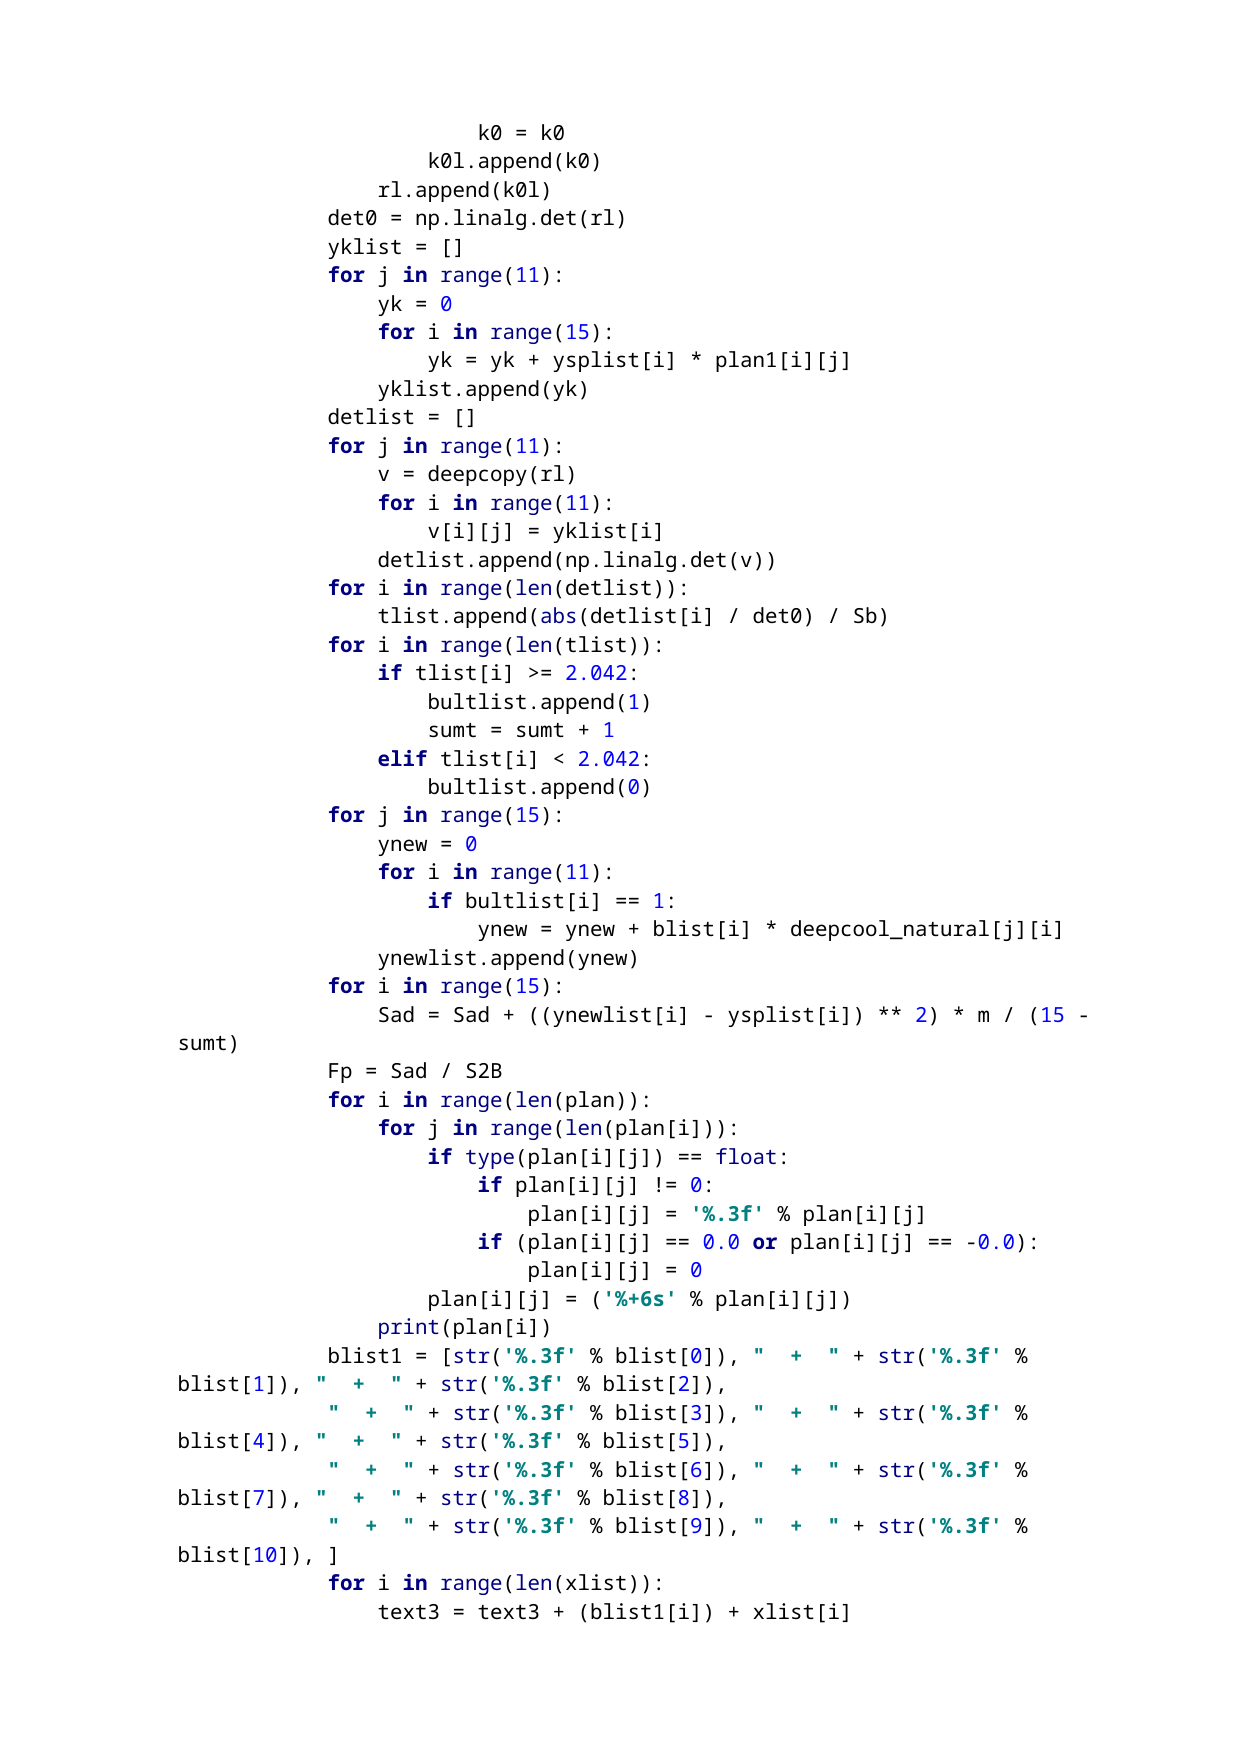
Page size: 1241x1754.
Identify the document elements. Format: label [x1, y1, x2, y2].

text [177, 118, 1152, 1625]
